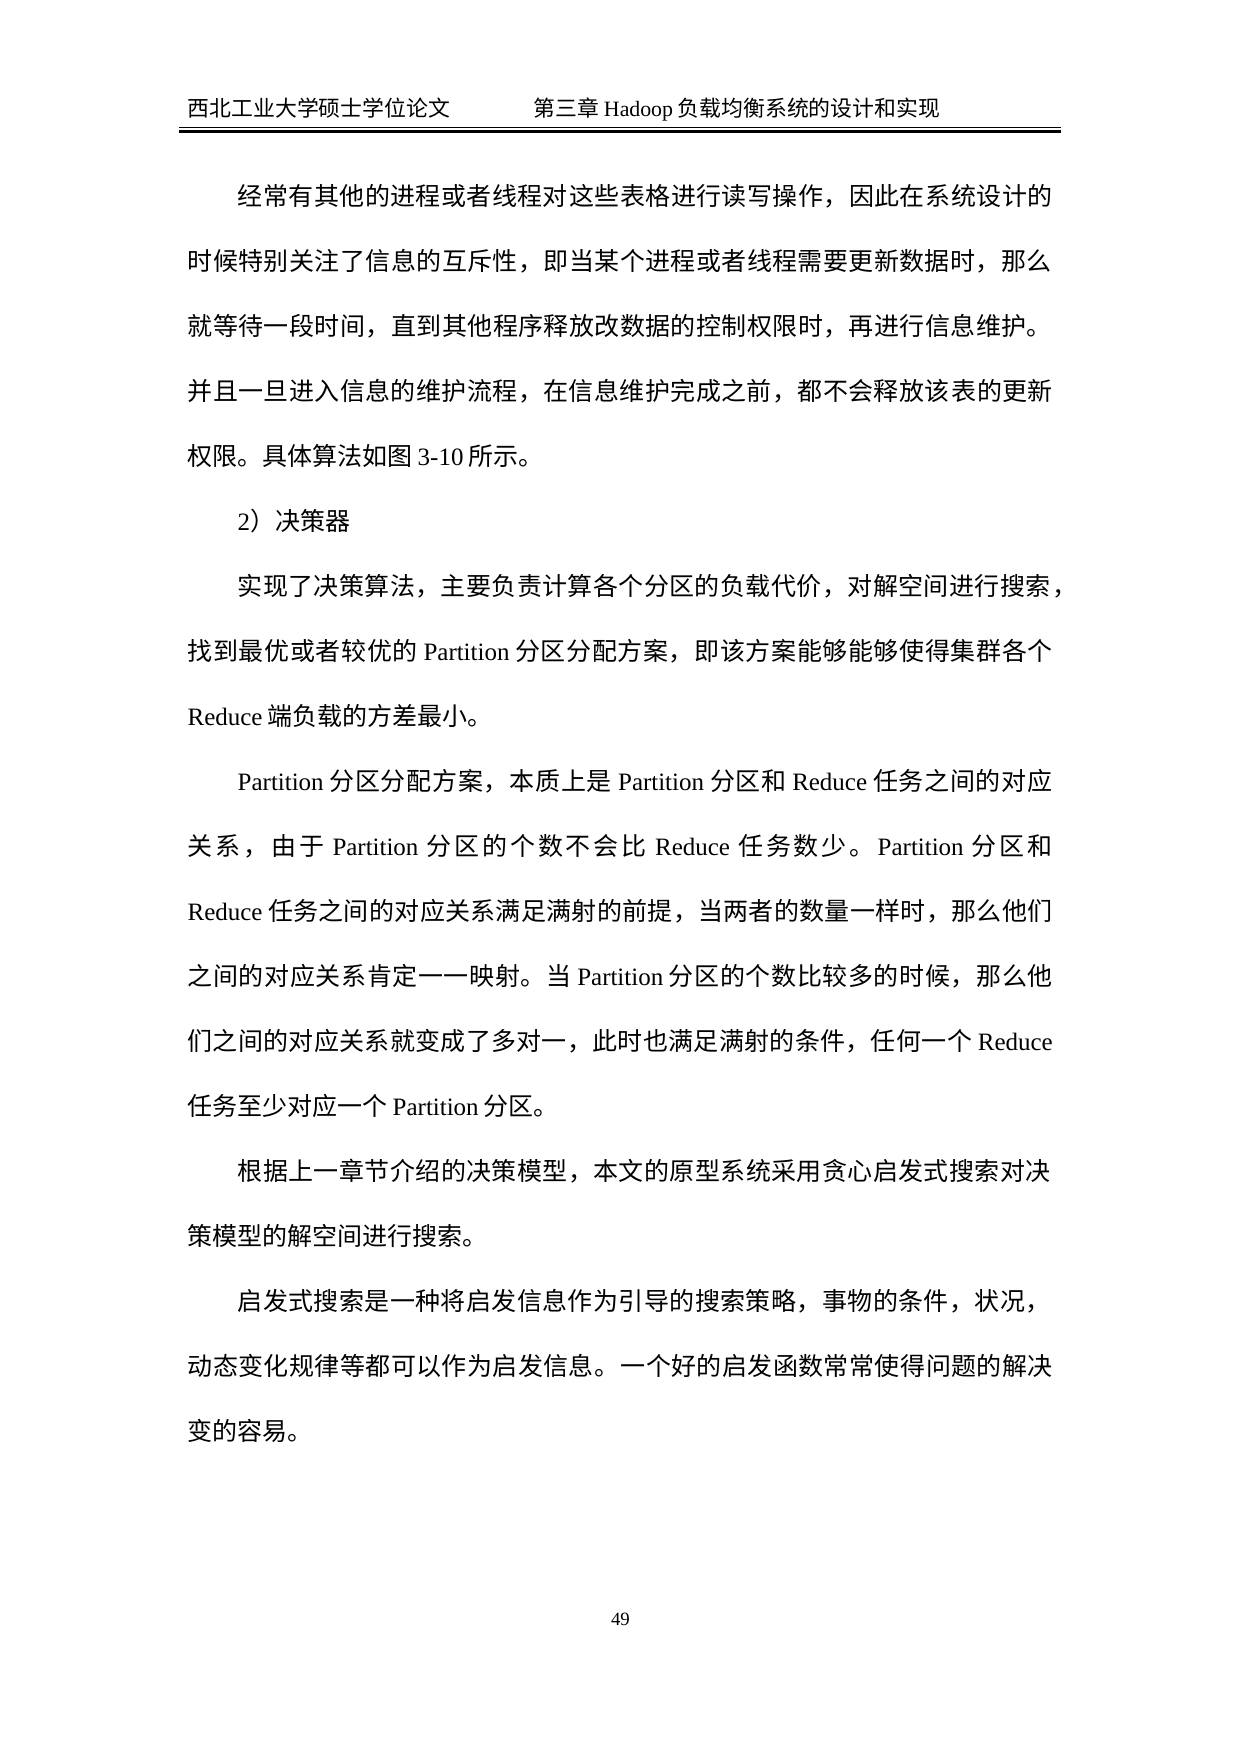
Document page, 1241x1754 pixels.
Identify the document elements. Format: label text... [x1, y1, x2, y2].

text 根据上一章节介绍的决策模型，本文的原型系统采用贪心启发式搜索对决策模型的解空间进行搜索。 [187, 1137, 1053, 1267]
text 实现了决策算法，主要负责计算各个分区的负载代价，对解空间进行搜索，找到最优或者较优的Partition分区分配方案，即该方案能够能够使得集群各个Reduce端负载的方差最小。 [187, 552, 1053, 747]
text Partition分区分配方案，本质上是Partition分区和Reduce任务之间的对应关系，由于Partition分区的个数不会比Reduce任务数少。Partition分区和Reduce任务之间的对应关系满足满射的前提，当两者的数量一样时，那么他们之间的对应关系肯定一一映射。当Partition分区的个数比较多的时候，那么他们之间的对应关系就变成了多对一，此时也满足满射的条件，任何一个Reduce任务至少对应一个Partition分区。 [187, 747, 1053, 1137]
text 启发式搜索是一种将启发信息作为引导的搜索策略，事物的条件，状况，动态变化规律等都可以作为启发信息。一个好的启发函数常常使得问题的解决变的容易。 [187, 1267, 1053, 1462]
text 2）决策器 [187, 487, 1053, 552]
text 经常有其他的进程或者线程对这些表格进行读写操作，因此在系统设计的时候特别关注了信息的互斥性，即当某个进程或者线程需要更新数据时，那么就等待一段时间，直到其他程序释放改数据的控制权限时，再进行信息维护。并且一旦进入信息的维护流程，在信息维护完成之前，都不会释放该表的更新权限。具体算法如图3-10所示。 [187, 162, 1053, 487]
